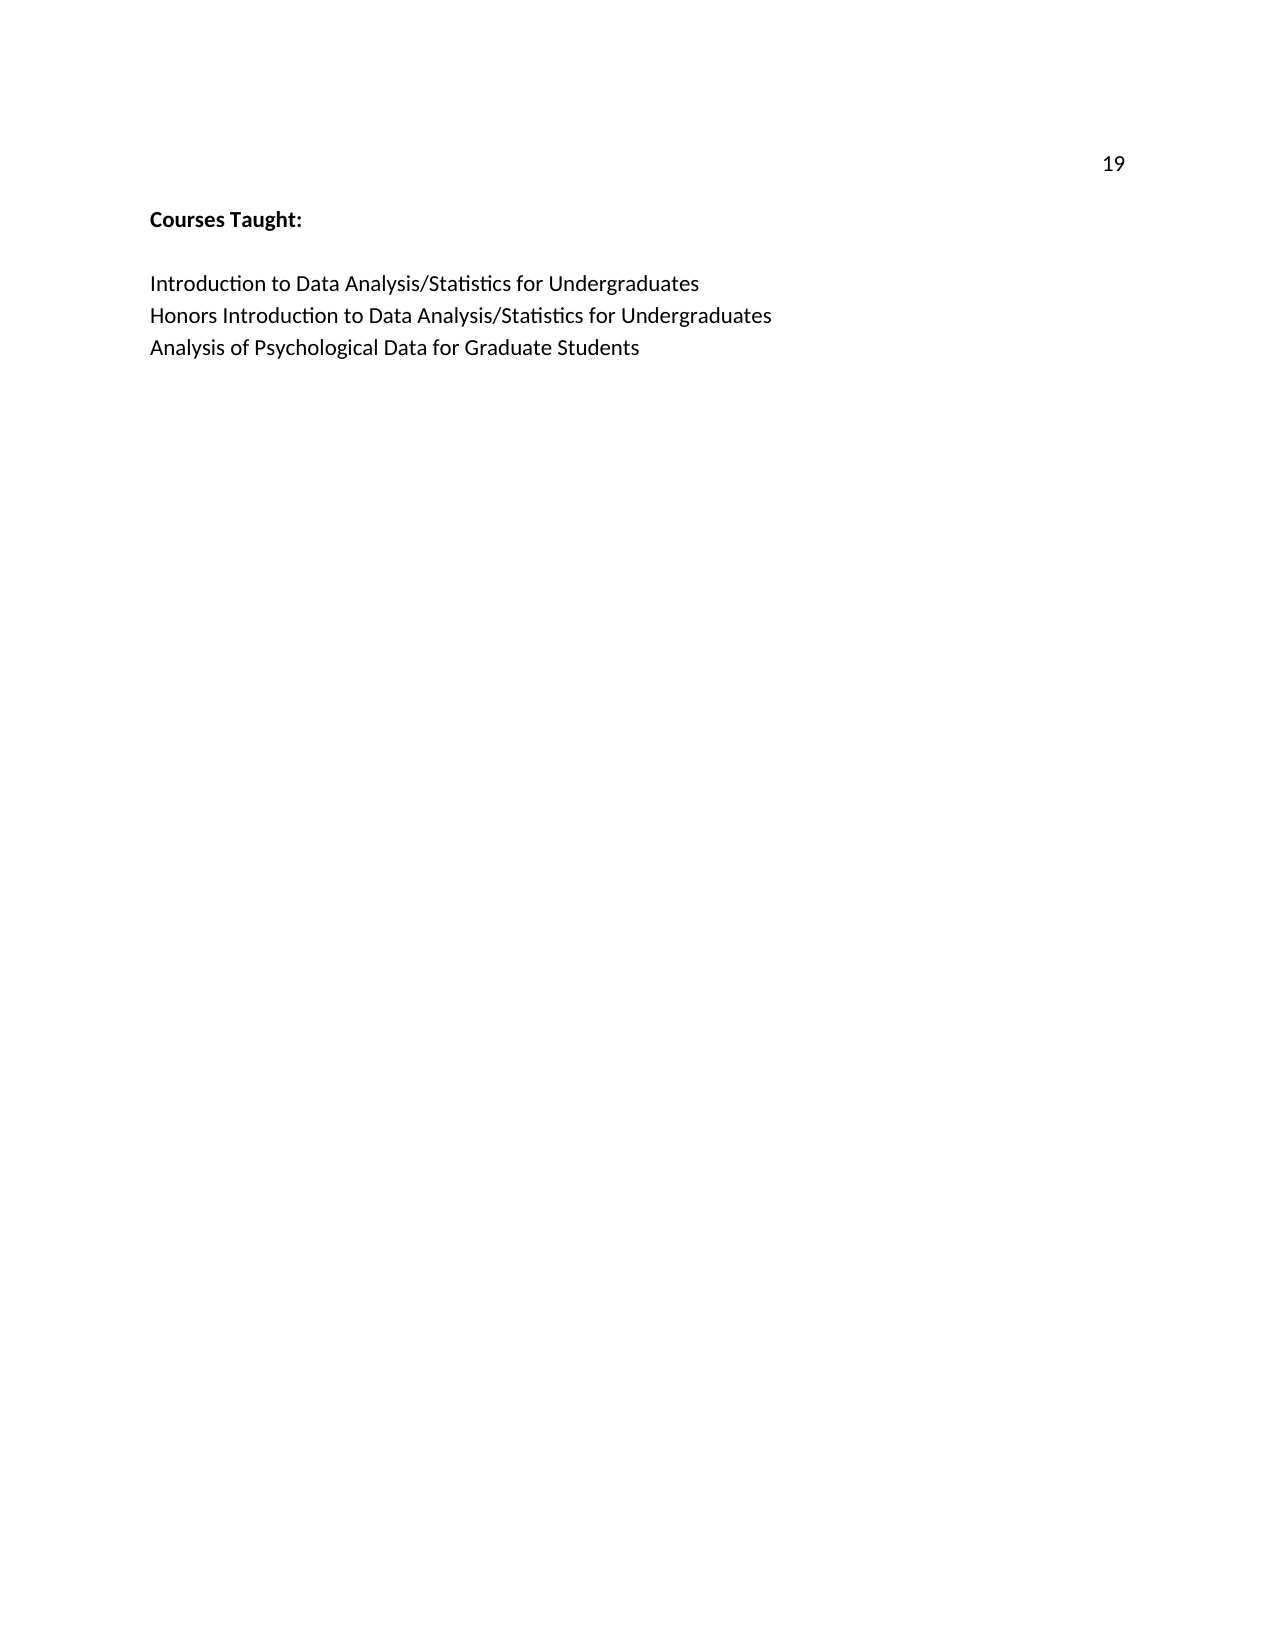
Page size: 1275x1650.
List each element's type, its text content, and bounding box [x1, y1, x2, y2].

text Analysis of Psychological Data for Graduate Students [150, 333, 1125, 362]
text Courses Taught: [150, 205, 1125, 233]
text Honors Introduction to Data Analysis/Statistics for Undergraduates [150, 301, 1125, 329]
text Introduction to Data Analysis/Statistics for Undergraduates [150, 269, 1125, 297]
